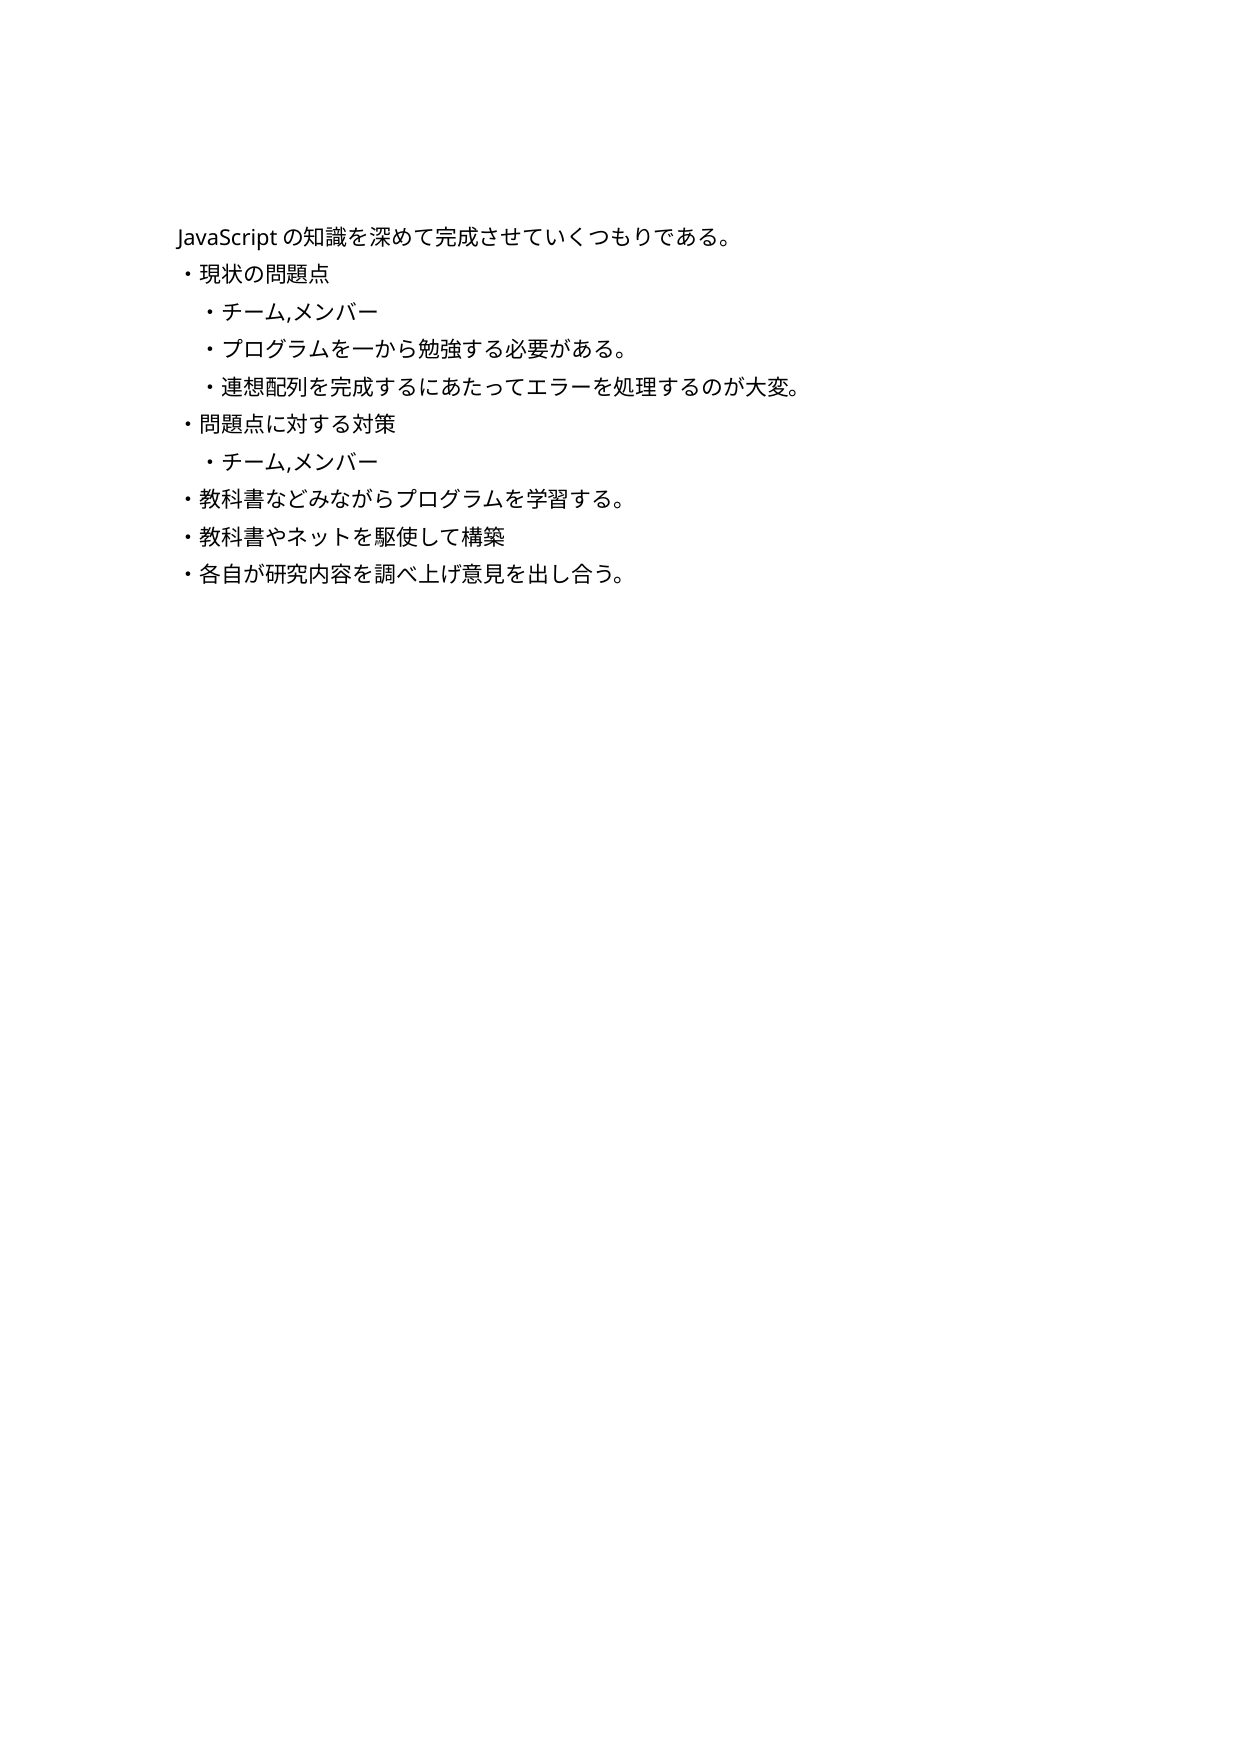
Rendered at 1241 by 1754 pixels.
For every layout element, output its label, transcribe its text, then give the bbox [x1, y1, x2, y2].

text ・各自が研究内容を調べ上げ意見を出し合う。 [177, 554, 1063, 592]
text ・連想配列を完成するにあたってエラーを処理するのが大変。 [177, 367, 1063, 404]
text ・教科書やネットを駆使して構築 [177, 517, 1063, 554]
text JavaScriptの知識を深めて完成させていくつもりである。 [177, 217, 1063, 254]
text ・プログラムを一から勉強する必要がある。 [177, 329, 1063, 367]
text ・現状の問題点 [177, 254, 1063, 292]
text ・問題点に対する対策 [177, 404, 1063, 442]
text ・チーム,メンバー [177, 442, 1063, 479]
text ・教科書などみながらプログラムを学習する。 [177, 479, 1063, 517]
text ・チーム,メンバー [177, 292, 1063, 329]
